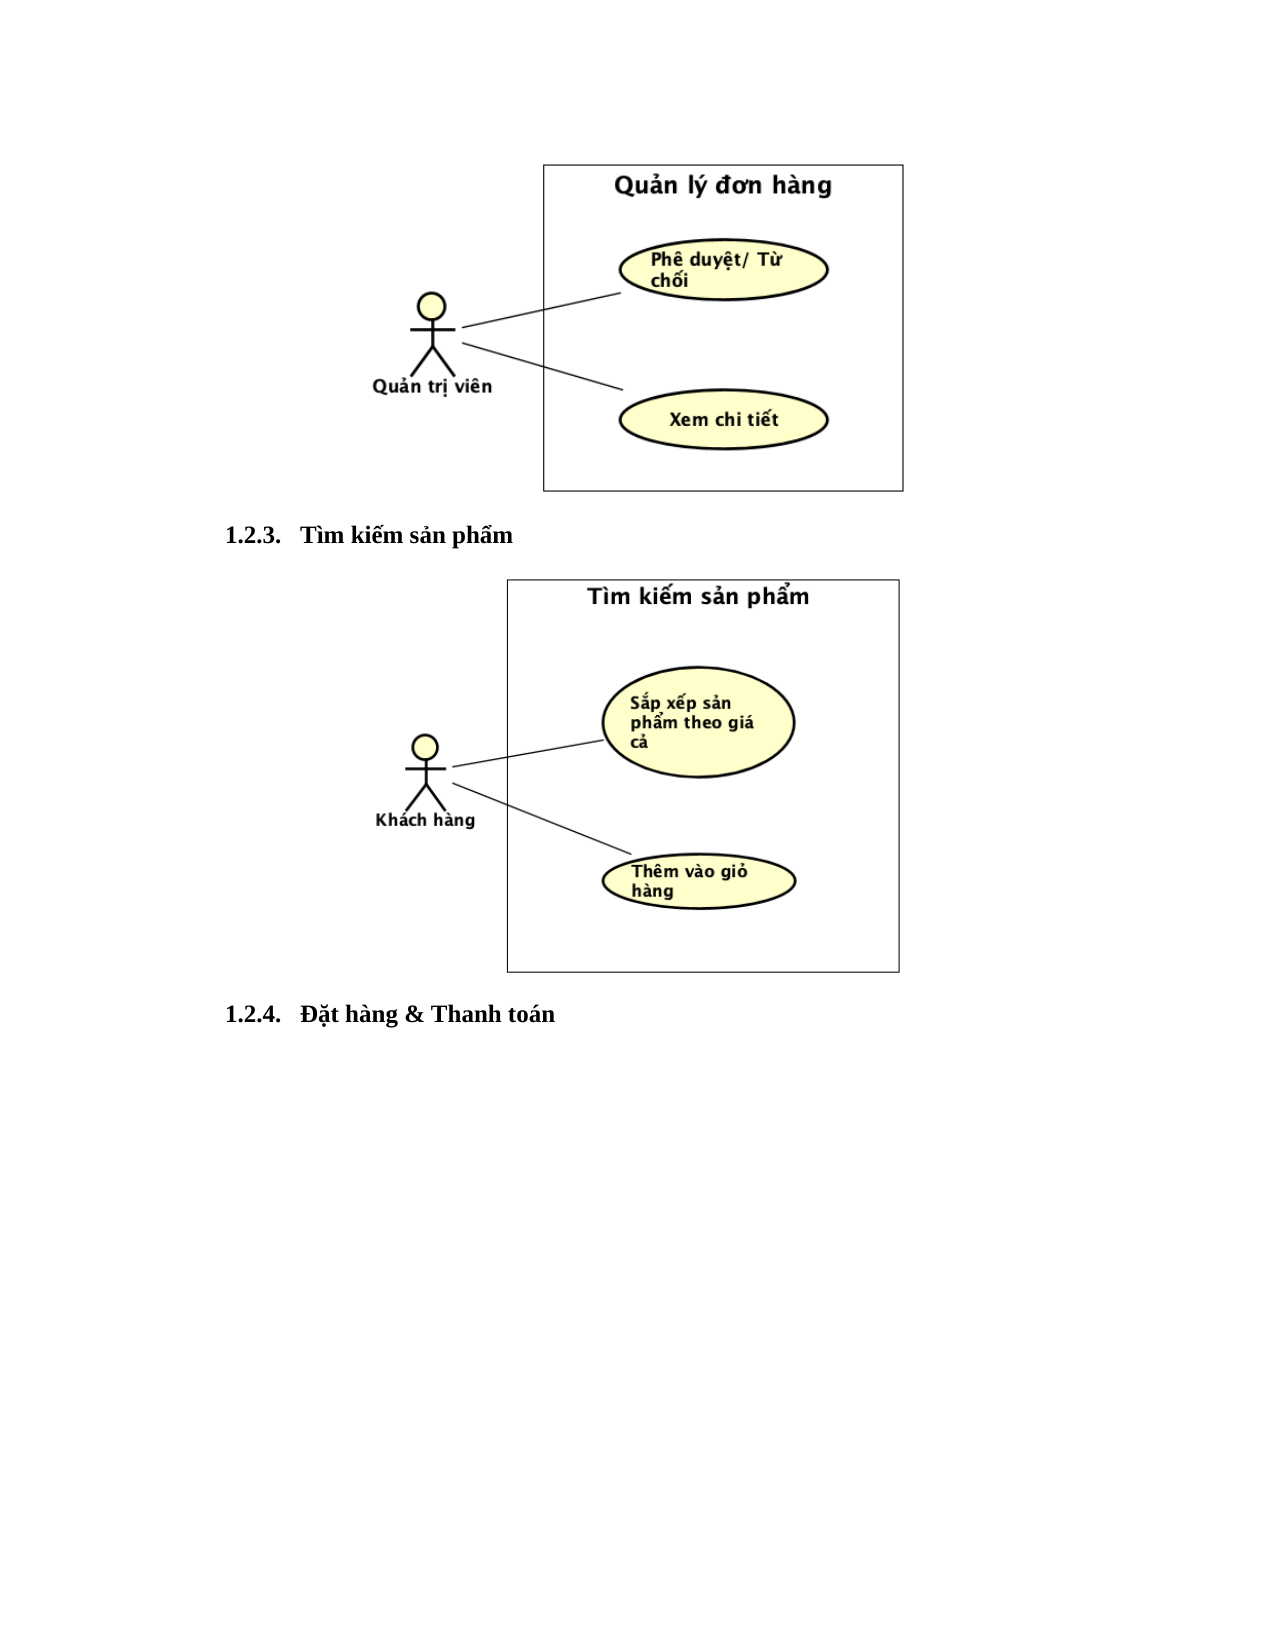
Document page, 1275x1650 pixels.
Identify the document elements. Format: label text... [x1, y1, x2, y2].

picture [358, 150, 918, 505]
list Đặt hàng & Thanh toán [225, 999, 1125, 1028]
picture [362, 563, 913, 984]
list Tìm kiếm sản phẩm [225, 520, 1125, 549]
